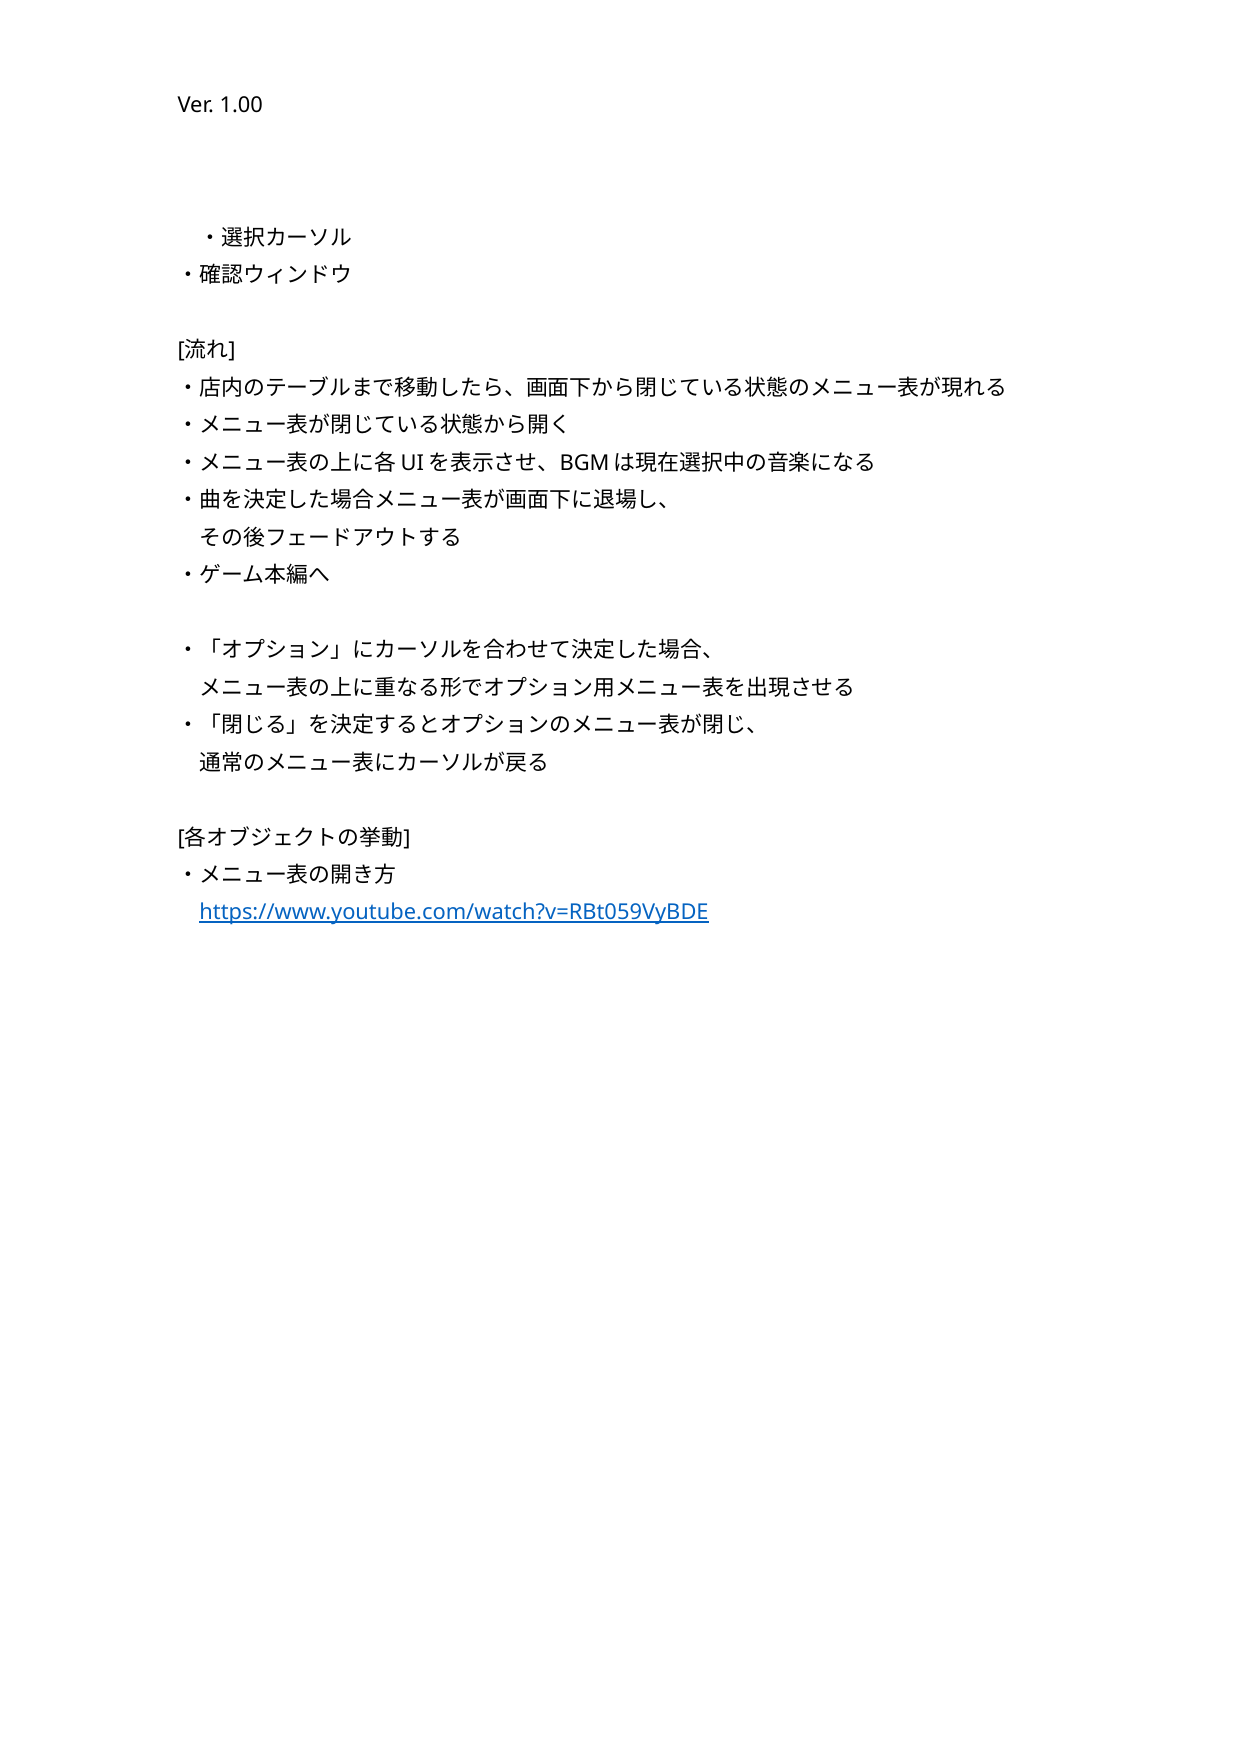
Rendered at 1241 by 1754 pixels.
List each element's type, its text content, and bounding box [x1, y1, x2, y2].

text ・メニュー表の上に各UIを表示させ、BGMは現在選択中の音楽になる [177, 442, 1063, 479]
text 通常のメニュー表にカーソルが戻る [177, 742, 1063, 779]
text メニュー表の上に重なる形でオプション用メニュー表を出現させる [177, 667, 1063, 704]
text ・確認ウィンドウ [177, 254, 1063, 292]
text ・メニュー表の開き方 [177, 854, 1063, 892]
text ・ゲーム本編へ [177, 554, 1063, 592]
text その後フェードアウトする [177, 517, 1063, 554]
text ・曲を決定した場合メニュー表が画面下に退場し、 [177, 479, 1063, 517]
text ・店内のテーブルまで移動したら、画面下から閉じている状態のメニュー表が現れる [177, 367, 1063, 404]
text ・メニュー表が閉じている状態から開く [177, 404, 1063, 442]
text https://www.youtube.com/watch?v=RBt059VyBDE [177, 892, 1063, 929]
text ・「閉じる」を決定するとオプションのメニュー表が閉じ、 [177, 704, 1063, 742]
text ・「オプション」にカーソルを合わせて決定した場合、 [177, 629, 1063, 667]
text ・選択カーソル [177, 217, 1063, 254]
text [流れ] [177, 329, 1063, 367]
text [各オブジェクトの挙動] [177, 817, 1063, 854]
